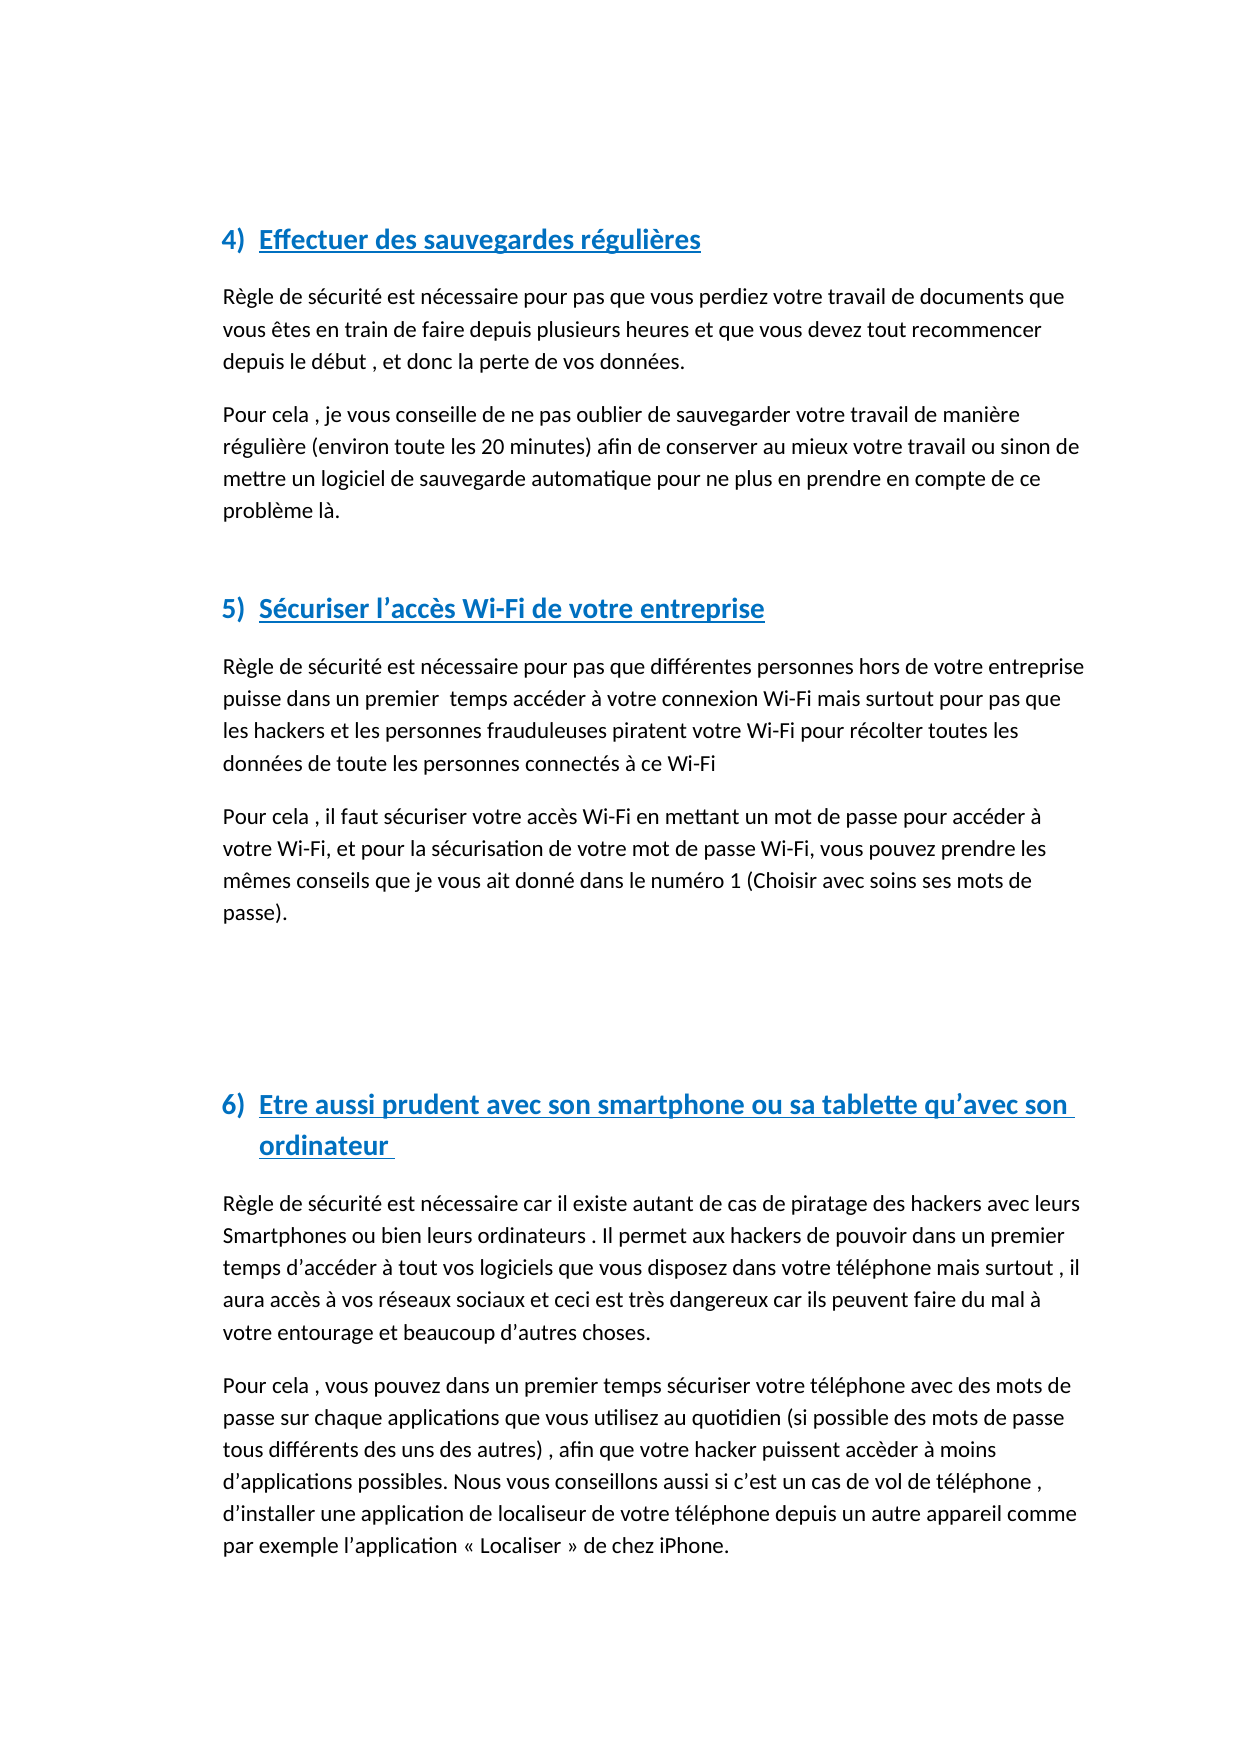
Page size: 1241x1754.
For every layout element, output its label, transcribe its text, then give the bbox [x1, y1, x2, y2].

text Pour cela , vous pouvez dans un premier temps sécuriser votre téléphone avec des mots de passe sur chaque applications que vous utilisez au quotidien (si possible des mots de passe tous différents des uns des autres) , afin que votre hacker puissent accèder à moins d’applications possibles. Nous vous conseillons aussi si c’est un cas de vol de téléphone , d’installer une application de localiseur de votre téléphone depuis un autre appareil comme par exemple l’application « Localiser » de chez iPhone. [223, 1371, 1093, 1560]
list Etre aussi prudent avec son smartphone ou sa tablette qu’avec son ordinateur [221, 1086, 1093, 1163]
text Règle de sécurité est nécessaire car il existe autant de cas de piratage des hackers avec leurs Smartphones ou bien leurs ordinateurs . Il permet aux hackers de pouvoir dans un premier temps d’accéder à tout vos logiciels que vous disposez dans votre téléphone mais surtout , il aura accès à vos réseaux sociaux et ceci est très dangereux car ils peuvent faire du mal à votre entourage et beaucoup d’autres choses. [223, 1189, 1093, 1346]
list Sécuriser l’accès Wi-Fi de votre entreprise [221, 590, 1093, 626]
list Effectuer des sauvegardes régulières [221, 221, 1093, 256]
text Pour cela , je vous conseille de ne pas oublier de sauvegarder votre travail de manière régulière (environ toute les 20 minutes) afin de conserver au mieux votre travail ou sinon de mettre un logiciel de sauvegarde automatique pour ne plus en prendre en compte de ce problème là. [223, 400, 1093, 524]
text Règle de sécurité est nécessaire pour pas que vous perdiez votre travail de documents que vous êtes en train de faire depuis plusieurs heures et que vous devez tout recommencer depuis le début , et donc la perte de vos données. [223, 282, 1093, 375]
text Pour cela , il faut sécuriser votre accès Wi-Fi en mettant un mot de passe pour accéder à votre Wi-Fi, et pour la sécurisation de votre mot de passe Wi-Fi, vous pouvez prendre les mêmes conseils que je vous ait donné dans le numéro 1 (Choisir avec soins ses mots de passe). [223, 802, 1093, 926]
text Règle de sécurité est nécessaire pour pas que différentes personnes hors de votre entreprise puisse dans un premier temps accéder à votre connexion Wi-Fi mais surtout pour pas que les hackers et les personnes frauduleuses piratent votre Wi-Fi pour récolter toutes les données de toute les personnes connectés à ce Wi-Fi [223, 652, 1093, 777]
